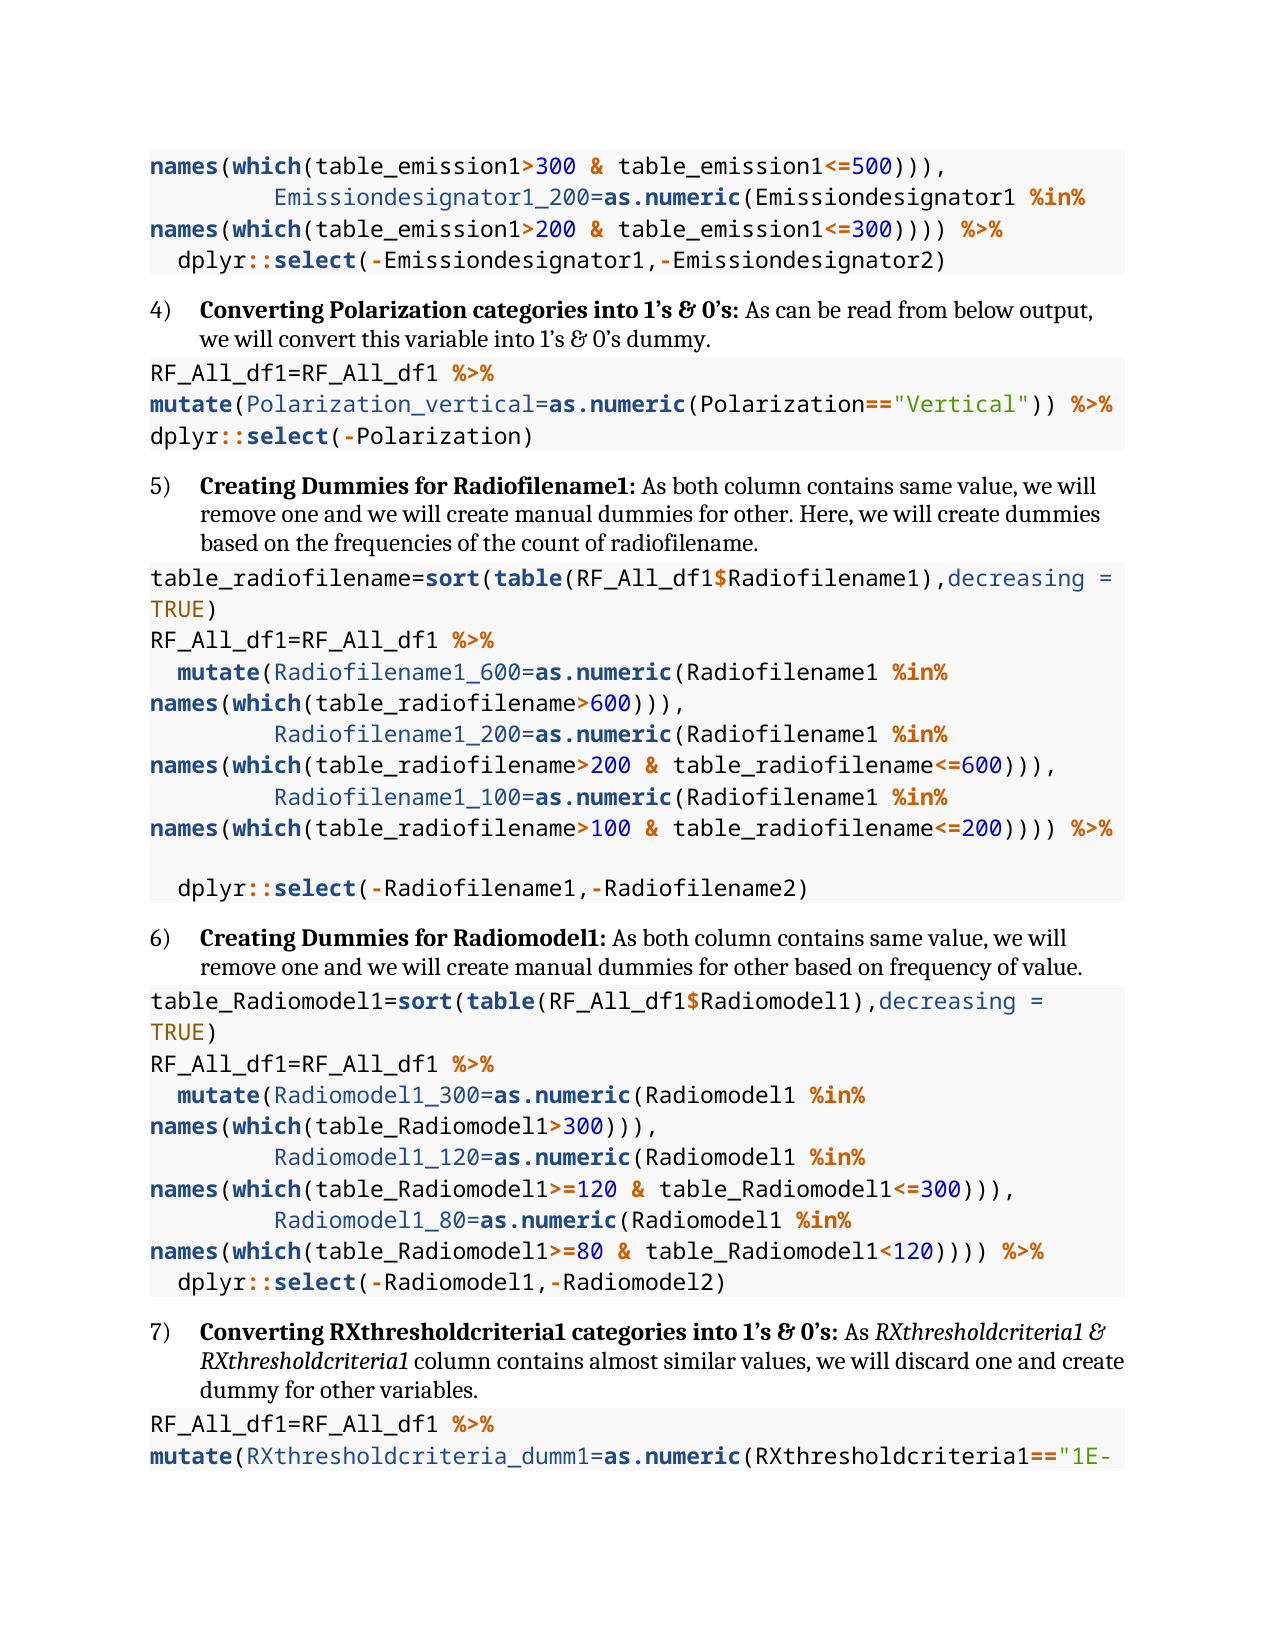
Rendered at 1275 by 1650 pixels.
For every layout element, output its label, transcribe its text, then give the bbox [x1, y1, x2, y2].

list Creating Dummies for Radiomodel1: As both column contains same value, we will remove one and we will create manual dummies for other based on frequency of value. [150, 924, 1125, 981]
text table_radiofilename=sort(table(RF_All_df1$Radiofilename1),decreasing = TRUE) RF_All_df1=RF_All_df1 %>% mutate(Radiofilename1_600=as.numeric(Radiofilename1 %in% names(which(table_radiofilename>600))), Radiofilename1_200=as.numeric(Radiofilename1 %in% names(which(table_radiofilename>200 & table_radiofilename<=600))), Radiofilename1_100=as.numeric(Radiofilename1 %in% names(which(table_radiofilename>100 & table_radiofilename<=200)))) %>% dplyr::select(-Radiofilename1,-Radiofilename2) [150, 562, 1125, 903]
text table_Radiomodel1=sort(table(RF_All_df1$Radiomodel1),decreasing = TRUE) RF_All_df1=RF_All_df1 %>% mutate(Radiomodel1_300=as.numeric(Radiomodel1 %in% names(which(table_Radiomodel1>300))), Radiomodel1_120=as.numeric(Radiomodel1 %in% names(which(table_Radiomodel1>=120 & table_Radiomodel1<=300))), Radiomodel1_80=as.numeric(Radiomodel1 %in% names(which(table_Radiomodel1>=80 & table_Radiomodel1<120)))) %>% dplyr::select(-Radiomodel1,-Radiomodel2) [150, 985, 1125, 1297]
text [150, 150, 1125, 275]
text RF_All_df1=RF_All_df1 %>% mutate(Polarization_vertical=as.numeric(Polarization=="Vertical")) %>% dplyr::select(-Polarization) [150, 357, 1125, 451]
list Converting RXthresholdcriteria1 categories into 1’s & 0’s: As RXthresholdcriteria1 & RXthresholdcriteria1 column contains almost similar values, we will discard one and create dummy for other variables. [150, 1318, 1125, 1404]
list Creating Dummies for Radiofilename1: As both column contains same value, we will remove one and we will create manual dummies for other. Here, we will create dummies based on the frequencies of the count of radiofilename. [150, 472, 1125, 558]
list Converting Polarization categories into 1’s & 0’s: As can be read from below output, we will convert this variable into 1’s & 0’s dummy. [150, 296, 1125, 353]
